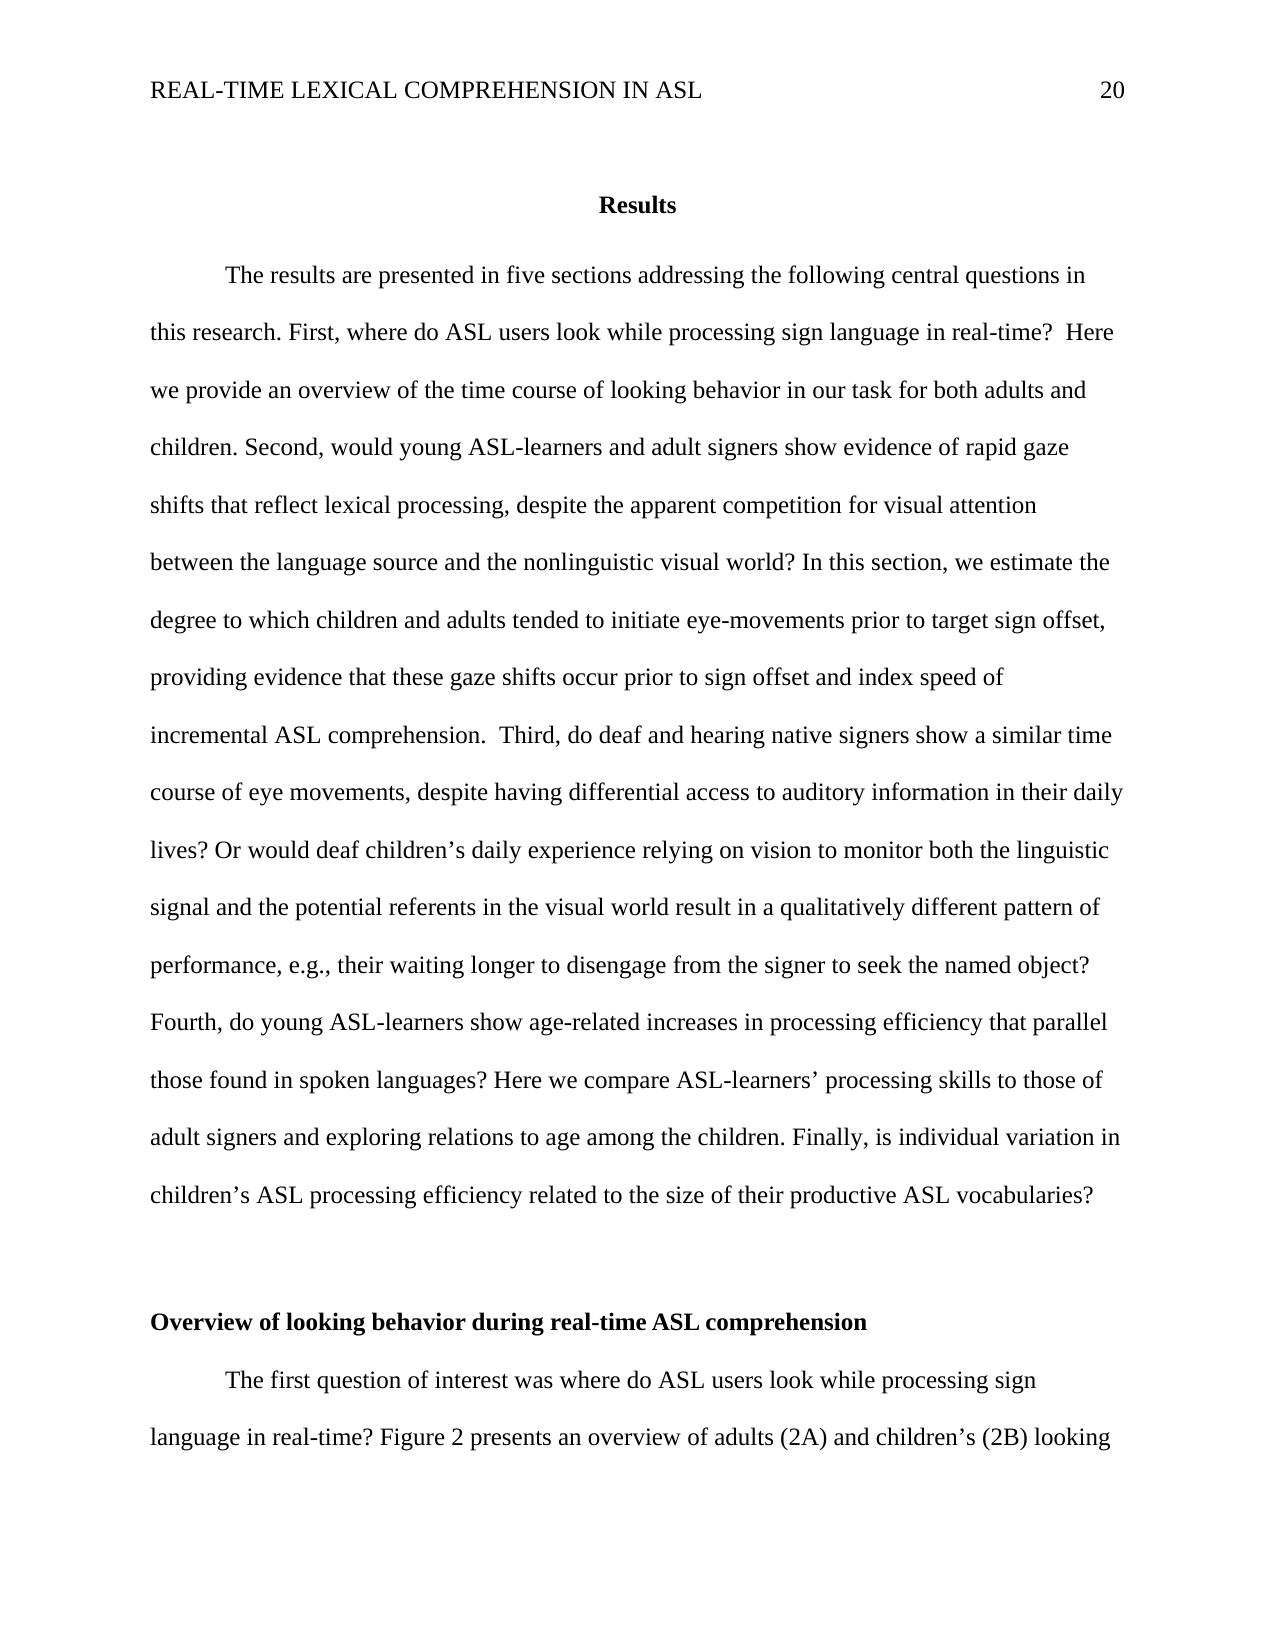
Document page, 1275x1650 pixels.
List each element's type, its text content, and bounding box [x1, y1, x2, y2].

text Results [150, 190, 1125, 219]
subtitle Overview of looking behavior during real-time ASL comprehension [150, 1307, 1125, 1336]
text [150, 1365, 1125, 1451]
text The results are presented in five sections addressing the following central questions in this research. First, where do ASL users look while processing sign language in real-time? Here we provide an overview of the time course of looking behavior in our task for both adults and children. Second, would young ASL-learners and adult signers show evidence of rapid gaze shifts that reflect lexical processing, despite the apparent competition for visual attention between the language source and the nonlinguistic visual world? In this section, we estimate the degree to which children and adults tended to initiate eye-movements prior to target sign offset, providing evidence that these gaze shifts occur prior to sign offset and index speed of incremental ASL comprehension. Third, do deaf and hearing native signers show a similar time course of eye movements, despite having differential access to auditory information in their daily lives? Or would deaf children’s daily experience relying on vision to monitor both the linguistic signal and the potential referents in the visual world result in a qualitatively different pattern of performance, e.g., their waiting longer to disengage from the signer to seek the named object? Fourth, do young ASL-learners show age-related increases in processing efficiency that parallel those found in spoken languages? Here we compare ASL-learners’ processing skills to those of adult signers and exploring relations to age among the children. Finally, is individual variation in children’s ASL processing efficiency related to the size of their productive ASL vocabularies? [150, 260, 1125, 1209]
